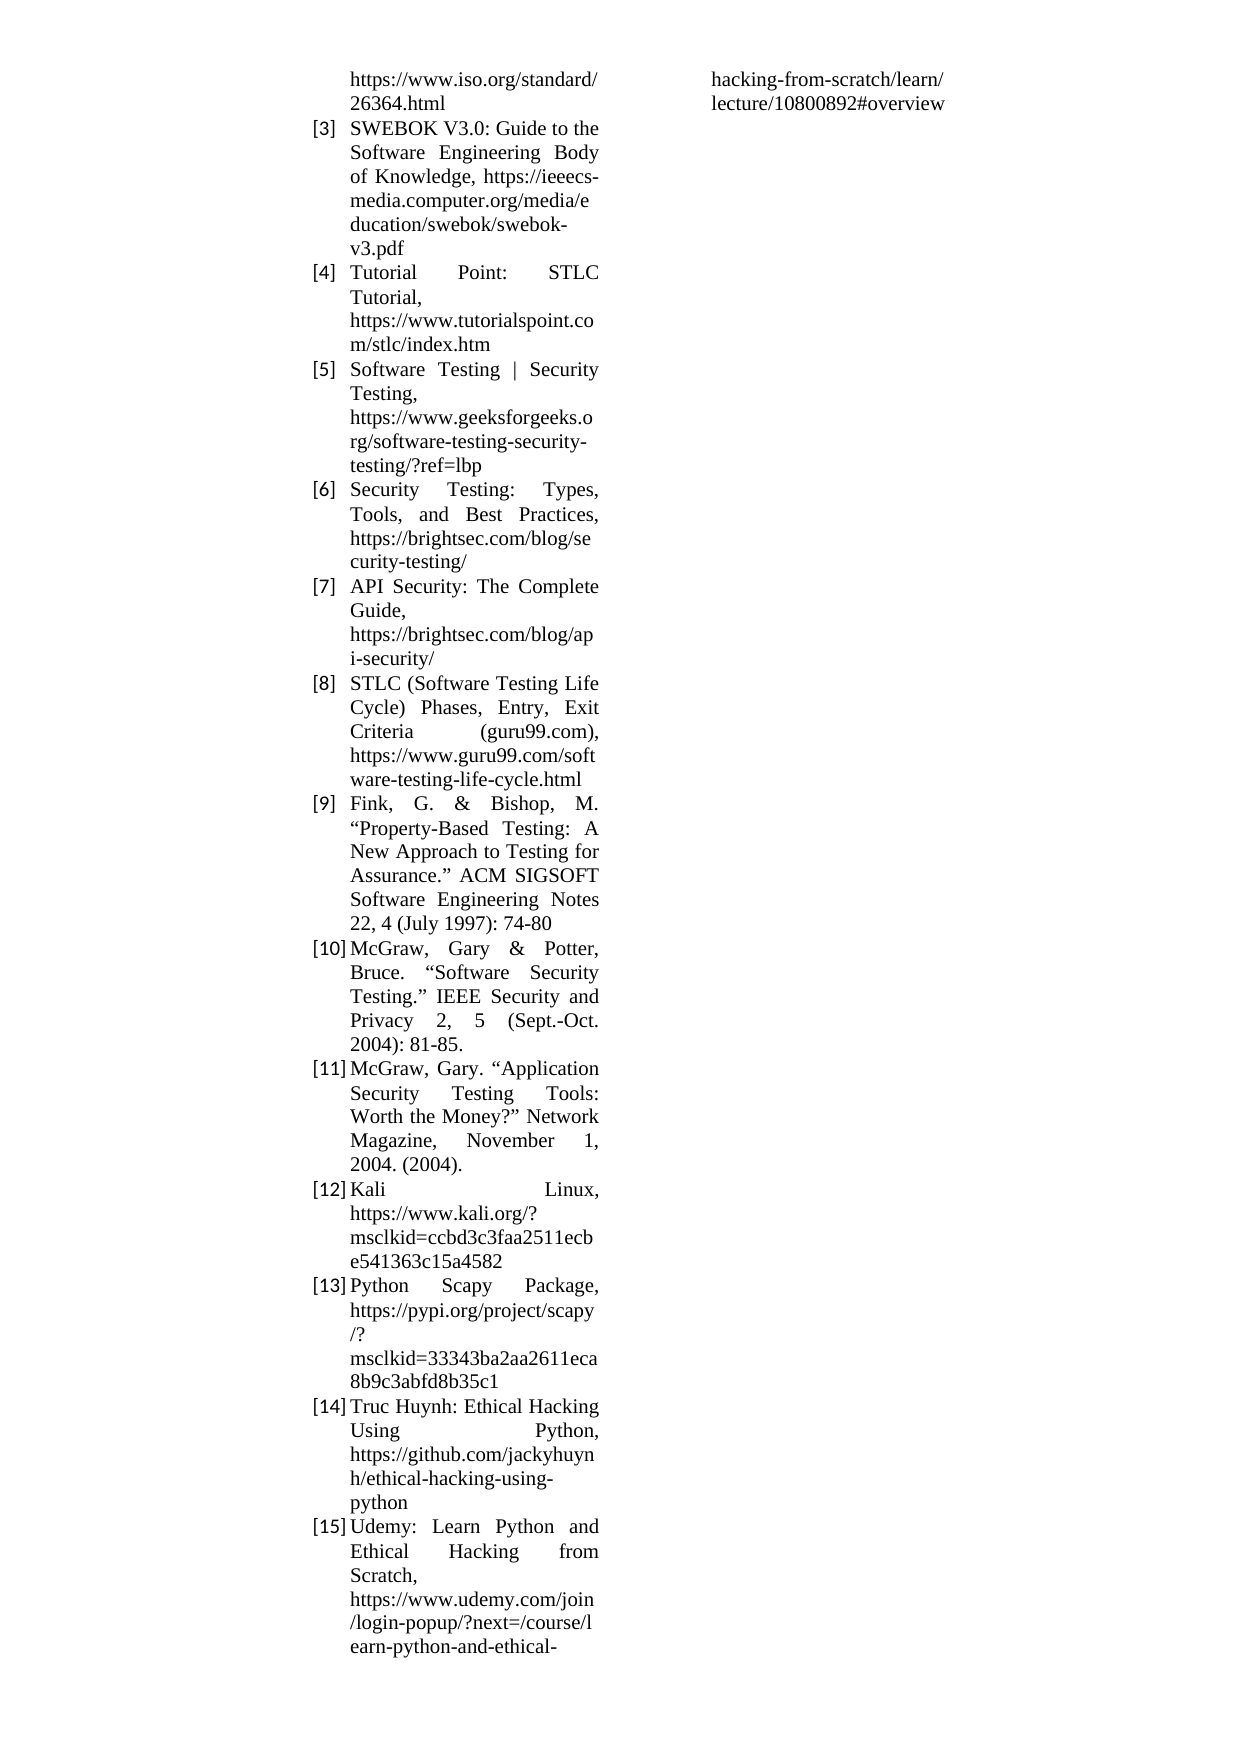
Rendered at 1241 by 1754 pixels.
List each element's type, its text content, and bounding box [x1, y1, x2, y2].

list SWEBOK V3.0: Guide to the Software Engineering Body of Knowledge, https://ieeecs-media.computer.org/media/education/swebok/swebok-v3.pdf [312, 115, 599, 260]
list Tutorial Point: STLC Tutorial, https://www.tutorialspoint.com/stlc/index.htm [312, 260, 599, 356]
list Python Scapy Package, https://pypi.org/project/scapy/?msclkid=33343ba2aa2611eca8b9c3abfd8b35c1 [312, 1273, 599, 1393]
list Truc Huynh: Ethical Hacking Using Python, https://github.com/jackyhuynh/ethical-hacking-using-python [312, 1393, 599, 1514]
list Fink, G. & Bishop, M. “Property-Based Testing: A New Approach to Testing for Assurance.” ACM SIGSOFT Software Engineering Notes 22, 4 (July 1997): 74-80 [312, 791, 599, 935]
list STLC (Software Testing Life Cycle) Phases, Entry, Exit Criteria (guru99.com), https://www.guru99.com/software-testing-life-cycle.html [312, 670, 599, 791]
list Software Testing | Security Testing, https://www.geeksforgeeks.org/software-testing-security-testing/?ref=lbp [312, 356, 599, 477]
list McGraw, Gary. “Application Security Testing Tools: Worth the Money?” Network Magazine, November 1, 2004. (2004). [312, 1056, 599, 1176]
list API Security: The Complete Guide, https://brightsec.com/blog/api-security/ [312, 573, 599, 670]
list McGraw, Gary & Potter, Bruce. “Software Security Testing.” IEEE Security and Privacy 2, 5 (Sept.-Oct. 2004): 81-85. [312, 935, 599, 1056]
list Kali Linux, https://www.kali.org/?msclkid=ccbd3c3faa2511ecbe541363c15a4582 [312, 1176, 599, 1273]
list Security Testing: Types, Tools, and Best Practices, https://brightsec.com/blog/security-testing/ [312, 477, 599, 573]
list ISO 9000-3: Quality management and quality assurance standards, https://www.iso.org/standard/26364.html [312, 68, 599, 115]
